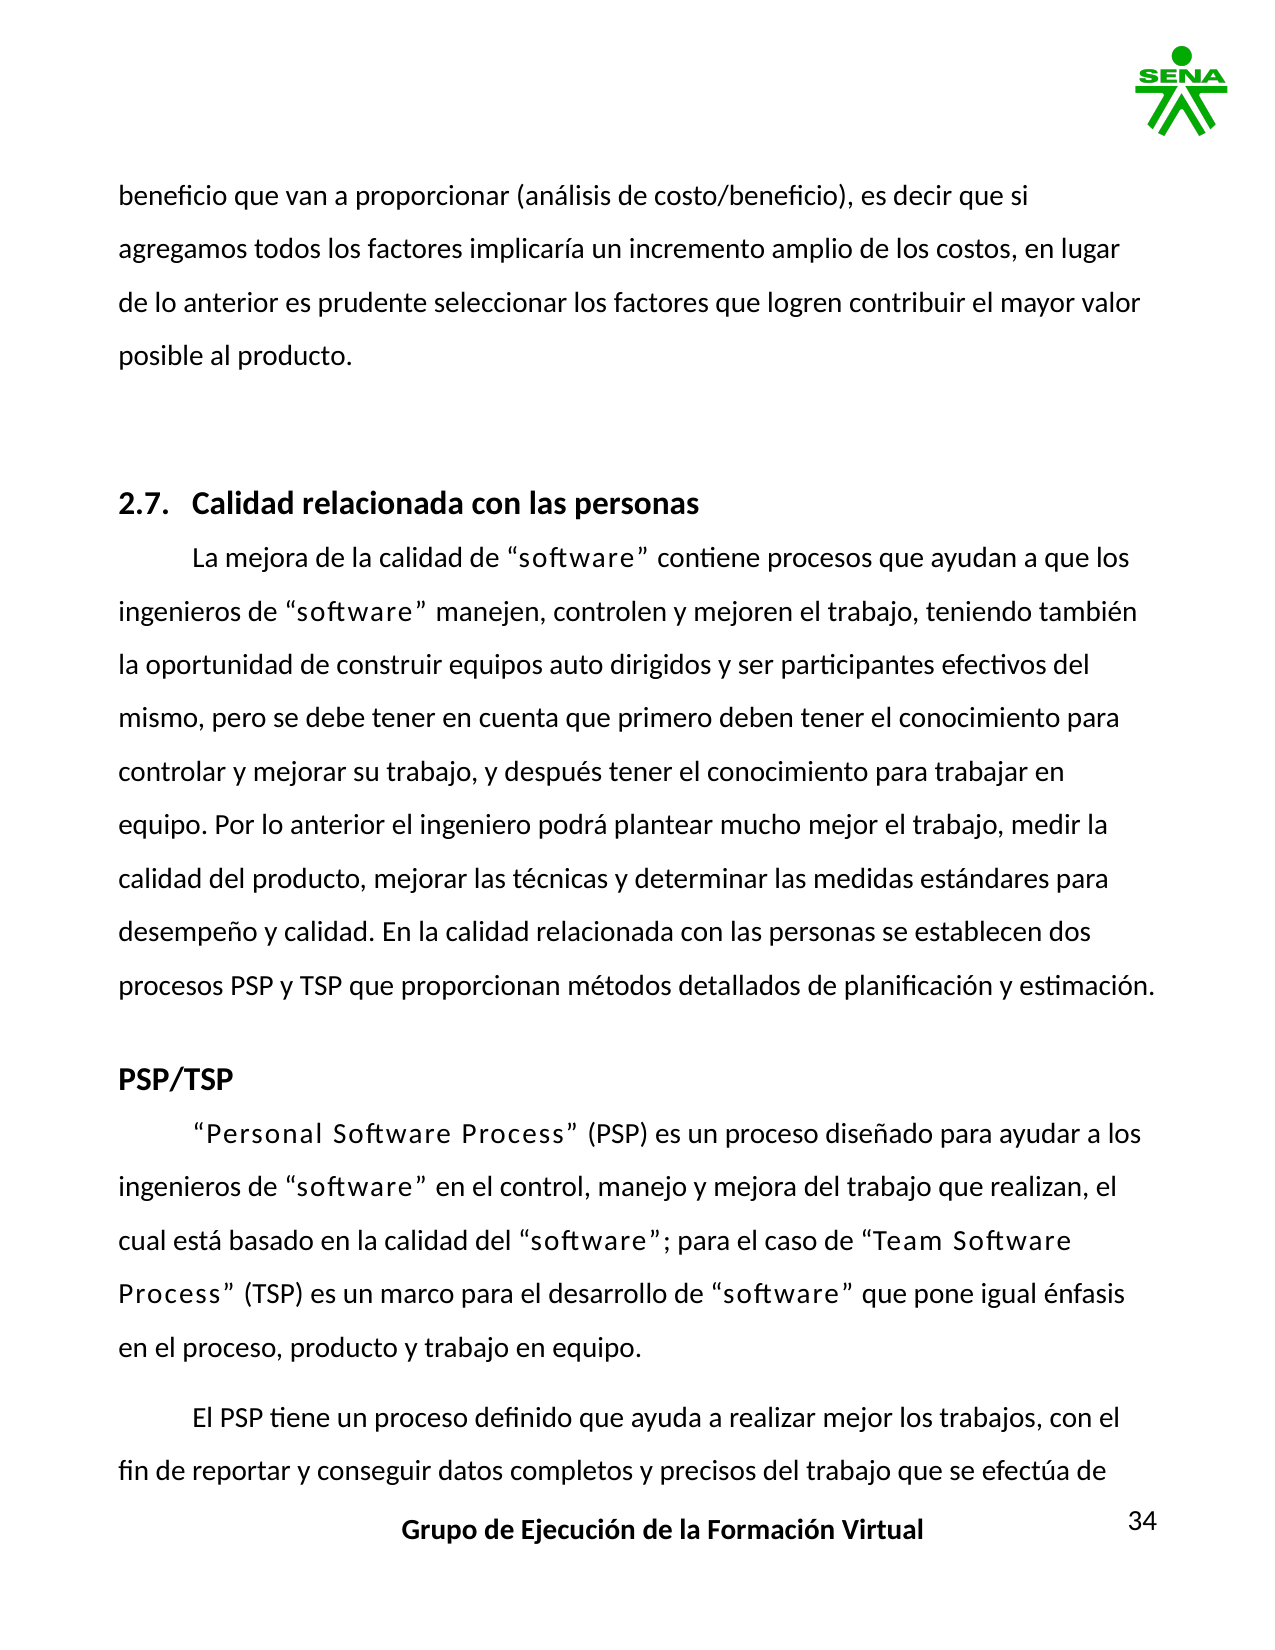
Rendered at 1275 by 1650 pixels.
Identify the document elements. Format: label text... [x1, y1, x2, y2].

text La mejora de la calidad de “software” contiene procesos que ayudan a que los ingenieros de “software” manejen, controlen y mejoren el trabajo, teniendo también la oportunidad de construir equipos auto dirigidos y ser participantes efectivos del mismo, pero se debe tener en cuenta que primero deben tener el conocimiento para controlar y mejorar su trabajo, y después tener el conocimiento para trabajar en equipo. Por lo anterior el ingeniero podrá plantear mucho mejor el trabajo, medir la calidad del producto, mejorar las técnicas y determinar las medidas estándares para desempeño y calidad. En la calidad relacionada con las personas se establecen dos procesos PSP y TSP que proporcionan métodos detallados de planificación y estimación. [118, 539, 1157, 1002]
subtitle PSP/TSP [118, 1058, 1157, 1098]
subtitle Calidad relacionada con las personas [118, 482, 1157, 523]
picture [1135, 46, 1228, 136]
text “Personal Software Process” (PSP) es un proceso diseñado para ayudar a los ingenieros de “software” en el control, manejo y mejora del trabajo que realizan, el cual está basado en la calidad del “software”; para el caso de “Team Software Process” (TSP) es un marco para el desarrollo de “software” que pone igual énfasis en el proceso, producto y trabajo en equipo. [118, 1115, 1157, 1364]
